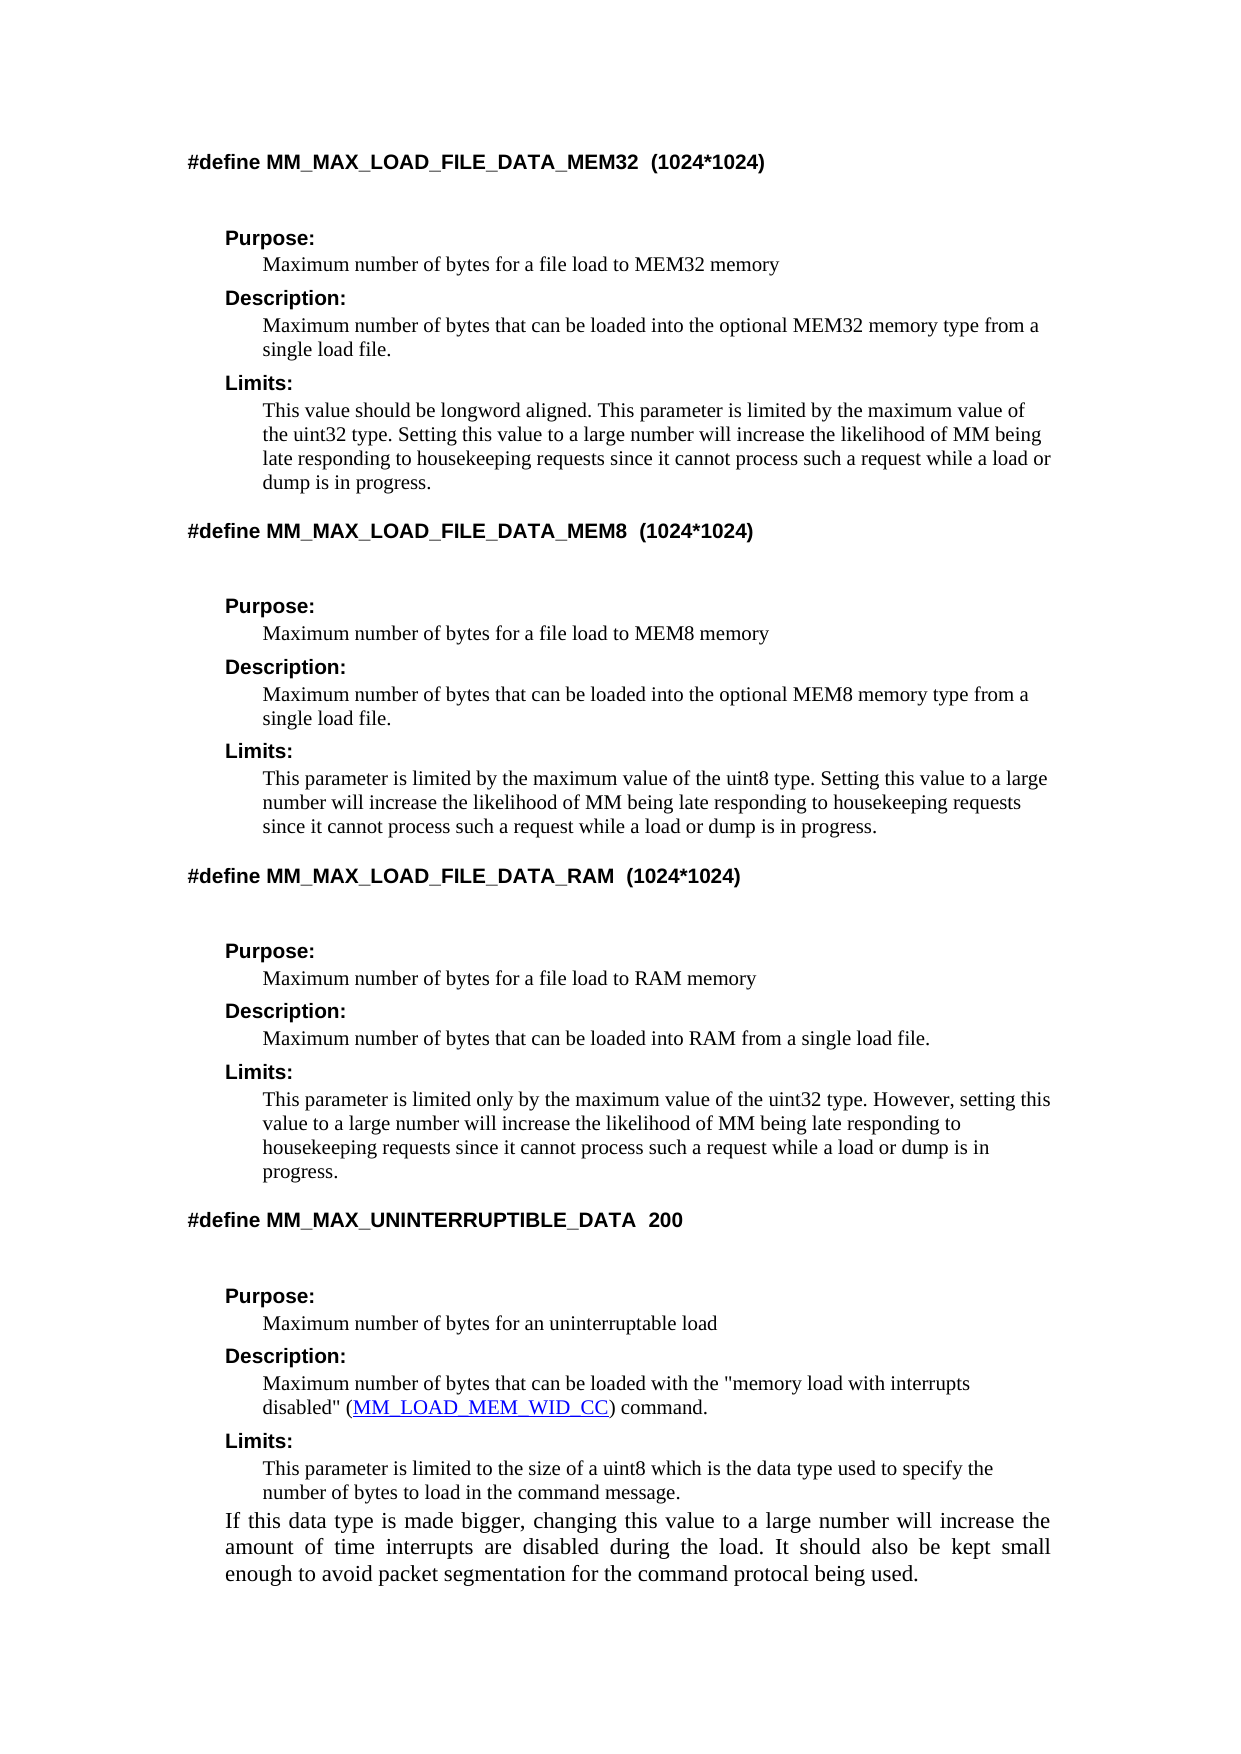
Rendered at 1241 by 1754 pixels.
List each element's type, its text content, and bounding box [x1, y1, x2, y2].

text If this data type is made bigger, changing this value to a large number will increase the amount of time interrupts are disabled during the load. It should also be kept small enough to avoid packet segmentation for the command protocal being used. [225, 1507, 1053, 1586]
subtitle #define MM_MAX_LOAD_FILE_DATA_MEM32 (1024*1024) [187, 150, 1053, 174]
text Maximum number of bytes that can be loaded into the optional MEM8 memory type from a single load file. [262, 682, 1053, 730]
subtitle Limits: [225, 1060, 1053, 1084]
text Maximum number of bytes for a file load to MEM32 memory [262, 252, 1053, 276]
text Maximum number of bytes that can be loaded with the "memory load with interrupts disabled" (MM_LOAD_MEM_WID_CC) command. [262, 1371, 1053, 1419]
subtitle Description: [225, 654, 1053, 678]
subtitle #define MM_MAX_LOAD_FILE_DATA_MEM8 (1024*1024) [187, 519, 1053, 543]
subtitle Description: [225, 1344, 1053, 1368]
text This parameter is limited to the size of a uint8 which is the data type used to specify the number of bytes to load in the command message. [262, 1456, 1053, 1504]
text Maximum number of bytes for a file load to RAM memory [262, 966, 1053, 990]
text Maximum number of bytes for an uninterruptable load [262, 1311, 1053, 1334]
text Maximum number of bytes for a file load to MEM8 memory [262, 621, 1053, 645]
subtitle Purpose: [225, 225, 1053, 249]
subtitle #define MM_MAX_LOAD_FILE_DATA_RAM (1024*1024) [187, 863, 1053, 887]
subtitle #define MM_MAX_UNINTERRUPTIBLE_DATA 200 [187, 1208, 1053, 1232]
text Maximum number of bytes that can be loaded into the optional MEM32 memory type from a single load file. [262, 313, 1053, 361]
subtitle Purpose: [225, 1283, 1053, 1307]
subtitle Limits: [225, 739, 1053, 763]
subtitle Limits: [225, 370, 1053, 394]
subtitle Description: [225, 999, 1053, 1023]
text This parameter is limited by the maximum value of the uint8 type. Setting this value to a large number will increase the likelihood of MM being late responding to housekeeping requests since it cannot process such a request while a load or dump is in progress. [262, 766, 1053, 838]
subtitle Limits: [225, 1428, 1053, 1452]
text This parameter is limited only by the maximum value of the uint32 type. However, setting this value to a large number will increase the likelihood of MM being late responding to housekeeping requests since it cannot process such a request while a load or dump is in progress. [262, 1087, 1053, 1183]
subtitle Purpose: [225, 939, 1053, 963]
text This value should be longword aligned. This parameter is limited by the maximum value of the uint32 type. Setting this value to a large number will increase the likelihood of MM being late responding to housekeeping requests since it cannot process such a request while a load or dump is in progress. [262, 397, 1053, 494]
subtitle Purpose: [225, 594, 1053, 618]
subtitle Description: [225, 286, 1053, 310]
text Maximum number of bytes that can be loaded into RAM from a single load file. [262, 1026, 1053, 1050]
